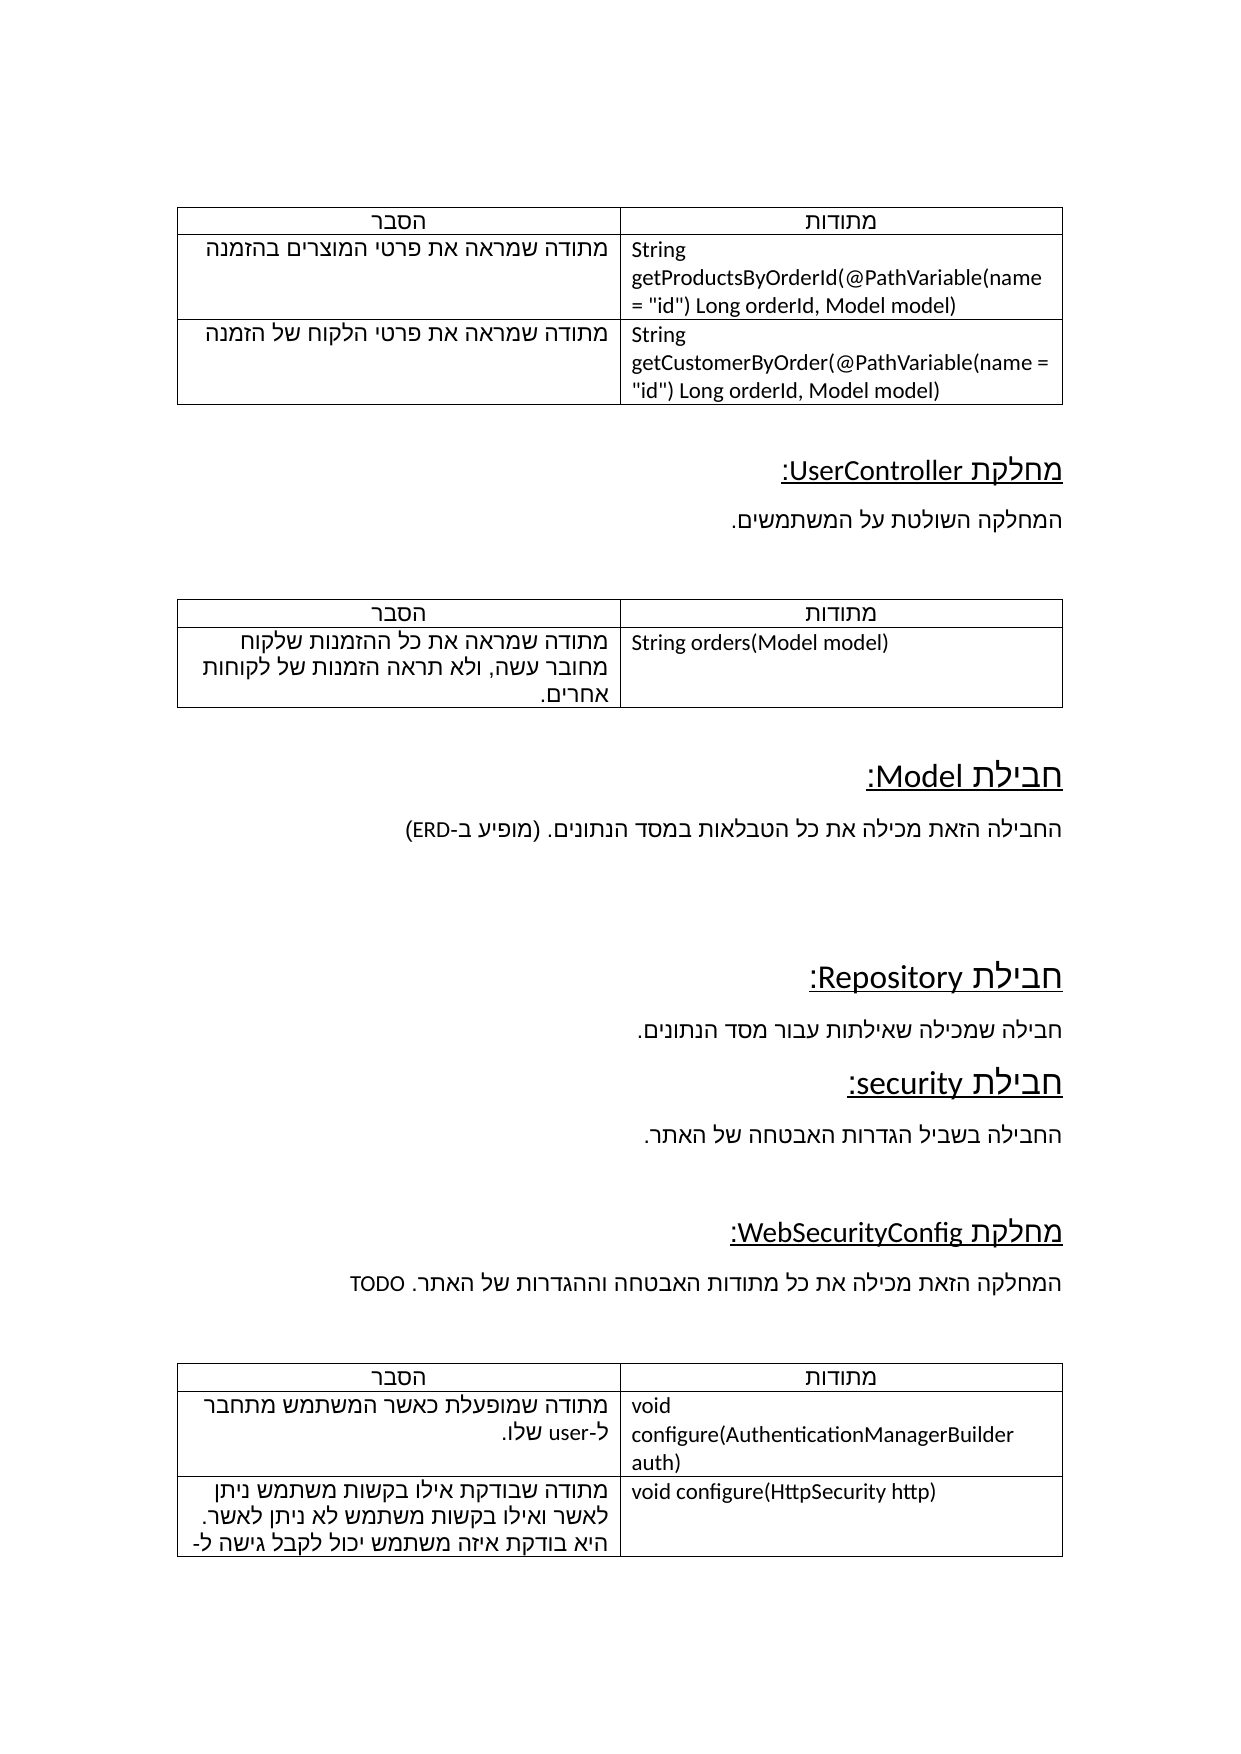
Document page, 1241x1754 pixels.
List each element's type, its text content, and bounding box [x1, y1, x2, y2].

text המחלקה הזאת מכילה את כל מתודות האבטחה וההגדרות של האתר. TODO [177, 1269, 1063, 1297]
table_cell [621, 1477, 1062, 1556]
text חבילת Model: [177, 755, 1063, 796]
table_header הסבר [178, 208, 620, 234]
table_header מתודות [621, 208, 1062, 234]
table_cell מתודה שמופעלת כאשר המשתמש מתחבר ל-user שלו. [178, 1392, 620, 1476]
table_cell String getProductsByOrderId(@PathVariable(name = "id") Long orderId, Model model) [621, 235, 1062, 319]
table_cell String orders(Model model) [621, 628, 1062, 707]
table_cell String getCustomerByOrder(@PathVariable(name = "id") Long orderId, Model model) [621, 320, 1062, 404]
text החבילה הזאת מכילה את כל הטבלאות במסד הנתונים. (מופיע ב-ERD) [177, 815, 1063, 843]
table_header מתודות [621, 600, 1062, 627]
table_header הסבר [178, 1364, 620, 1391]
text מחלקת UserController: [177, 452, 1063, 488]
text חבילת security: [177, 1062, 1063, 1102]
table_cell מתודה שמראה את פרטי הלקוח של הזמנה [178, 320, 620, 404]
text המחלקה השולטת על המשתמשים. [177, 507, 1063, 534]
table_cell void configure(AuthenticationManagerBuilder auth) [621, 1392, 1062, 1476]
text חבילה שמכילה שאילתות עבור מסד הנתונים. [177, 1017, 1063, 1043]
table_cell מתודה שמראה את כל ההזמנות שלקוח מחובר עשה, ולא תראה הזמנות של לקוחות אחרים. [178, 628, 620, 707]
text חבילת Repository: [177, 956, 1063, 997]
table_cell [178, 1477, 620, 1556]
table_header הסבר [178, 600, 620, 627]
table_cell מתודה שמראה את פרטי המוצרים בהזמנה [178, 235, 620, 319]
text החבילה בשביל הגדרות האבטחה של האתר. [177, 1122, 1063, 1149]
text מחלקת WebSecurityConfig: [177, 1214, 1063, 1250]
table_header מתודות [621, 1364, 1062, 1391]
